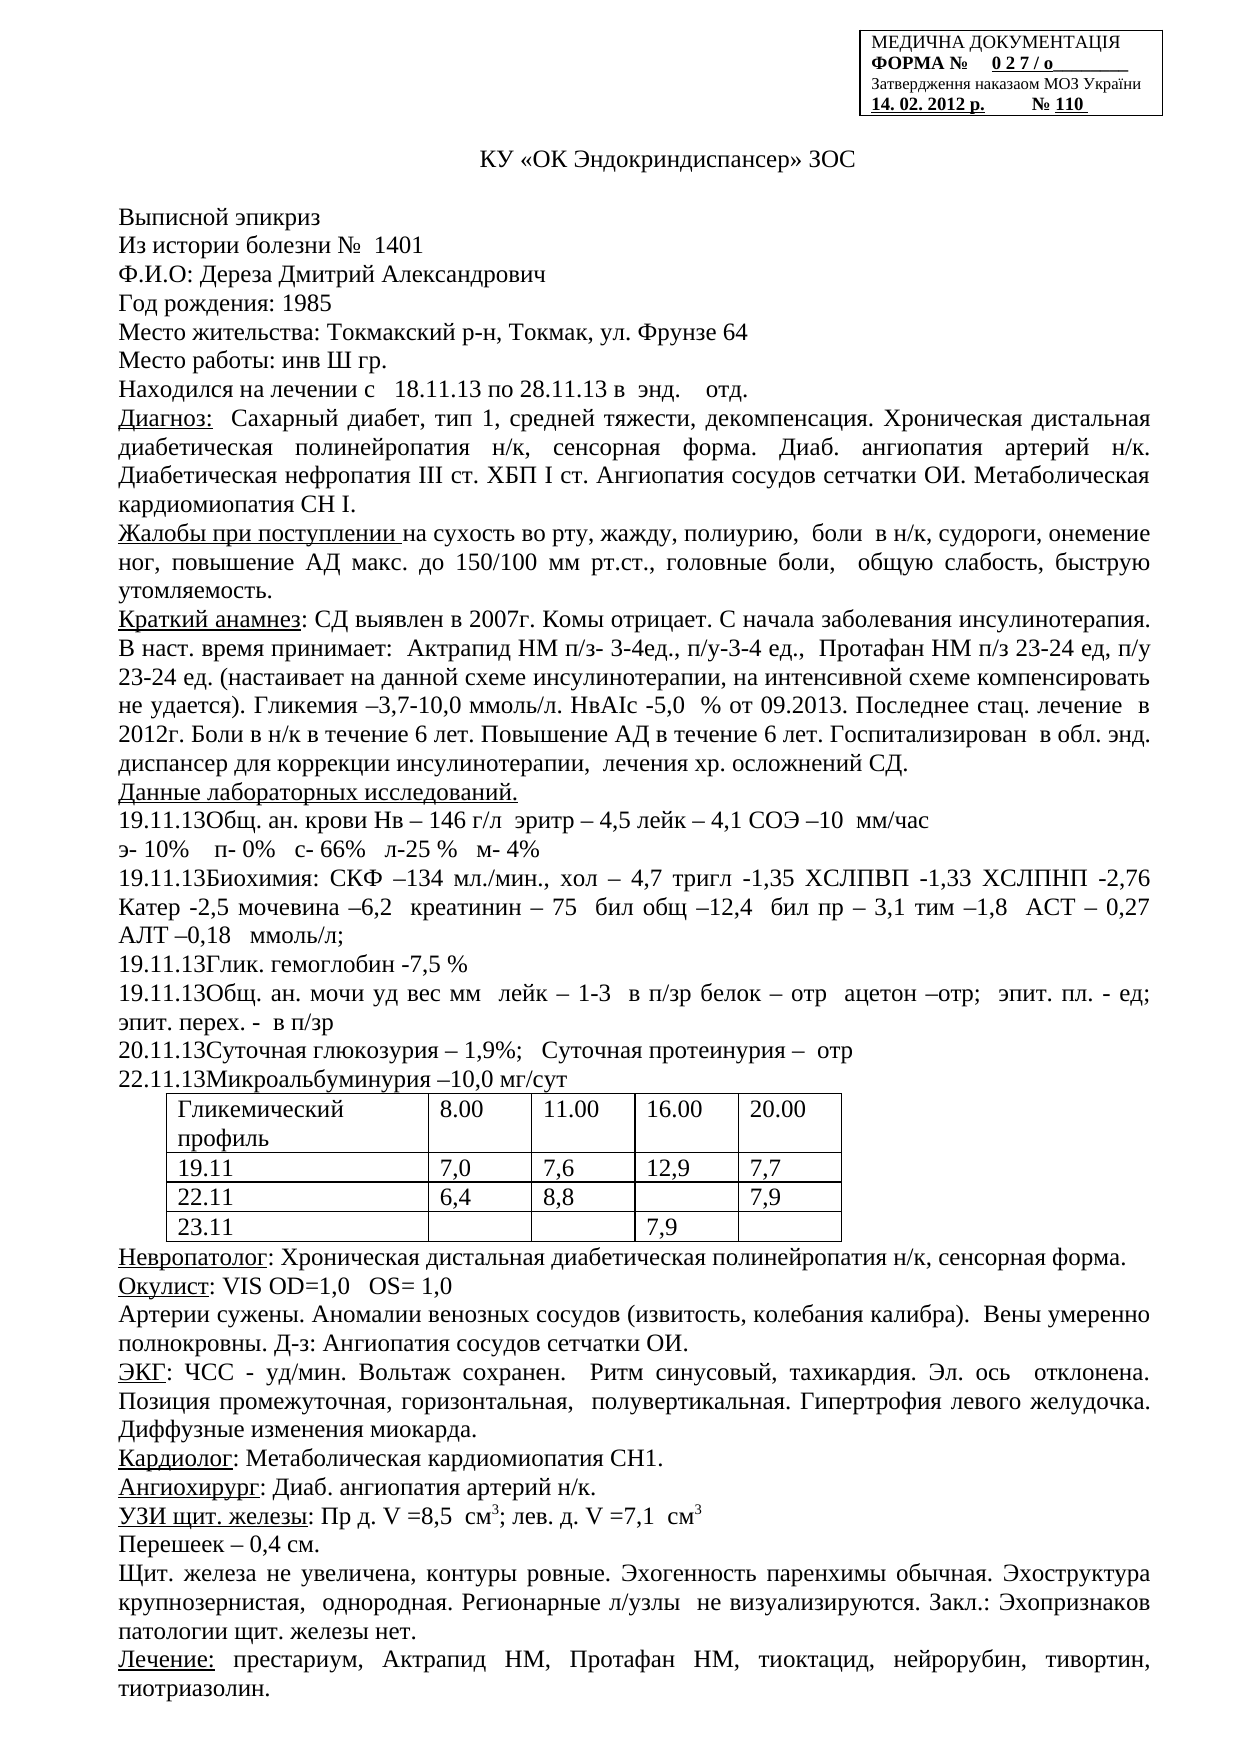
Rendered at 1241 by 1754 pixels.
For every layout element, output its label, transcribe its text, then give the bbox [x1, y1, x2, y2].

subtitle Ф.И.О: Дереза Дмитрий Александрович [118, 259, 1152, 288]
text 19.11.13Биохимия: СКФ –134 мл./мин., хол – 4,7 тригл -1,35 ХСЛПВП -1,33 ХСЛПНП -2,76 Катер -2,5 мочевина –6,2 креатинин – 75 бил общ –12,4 бил пр – 3,1 тим –1,8 АСТ – 0,27 АЛТ –0,18 ммоль/л; [118, 863, 1152, 949]
text Окулист: VIS OD=1,0 OS= 1,0 [118, 1271, 1152, 1299]
table_cell 7,9 [636, 1212, 738, 1241]
text Лечение: престариум, Актрапид НМ, Протафан НМ, тиоктацид, нейрорубин, тивортин, тиотриазолин. [118, 1644, 1152, 1702]
text Краткий анамнез: СД выявлен в 2007г. Комы отрицает. С начала заболевания инсулинотерапия. В наст. время принимает: Актрапид НМ п/з- 3-4ед., п/у-3-4 ед., Протафан НМ п/з 23-24 ед, п/у 23-24 ед. (настаивает на данной схеме инсулинотерапии, на интенсивной схеме компенсировать не удается). Гликемия –3,7-10,0 ммоль/л. НвАIс -5,0 % от 09.2013. Последнее стац. лечение в 2012г. Боли в н/к в течение 6 лет. Повышение АД в течение 6 лет. Госпитализирован в обл. энд. диспансер для коррекции инсулинотерапии, лечения хр. осложнений СД. [118, 604, 1152, 777]
table_cell 7,0 [429, 1153, 531, 1181]
text Данные лабораторных исследований. [118, 777, 1152, 806]
table_cell 8,8 [532, 1183, 634, 1211]
table_cell [429, 1212, 531, 1241]
text Перешеек – 0,4 см. [118, 1529, 1152, 1558]
table_header Гликемический профиль [167, 1094, 428, 1152]
text Кардиолог: Метаболическая кардиомиопатия СН1. [118, 1443, 1152, 1472]
table_cell 12,9 [636, 1153, 738, 1181]
text Невропатолог: Хроническая дистальная диабетическая полинейропатия н/к, сенсорная форма. [118, 1242, 1152, 1271]
table_cell 7,6 [532, 1153, 634, 1181]
subtitle 22.11.13Микроальбуминурия –10,0 мг/сут [118, 1064, 1152, 1093]
text Диагноз: Сахарный диабет, тип 1, средней тяжести, декомпенсация. Хроническая дистальная диабетическая полинейропатия н/к, сенсорная форма. Диаб. ангиопатия артерий н/к. Диабетическая нефропатия III ст. ХБП I ст. Ангиопатия сосудов сетчатки ОИ. Метаболическая кардиомиопатия СН I. [118, 403, 1152, 518]
text Место жительства: Токмакский р-н, Токмак, ул. Фрунзе 64 [118, 317, 1152, 346]
subtitle 19.11.13Общ. ан. мочи уд вес мм лейк – 1-3 в п/зр белок – отр ацетон –отр; эпит. пл. - ед; эпит. перех. - в п/зр [118, 978, 1152, 1036]
text 19.11.13Глик. гемоглобин -7,5 % [118, 949, 1152, 978]
text УЗИ щит. железы: Пр д. V =8,5 см3; лев. д. V =7,1 см3 [118, 1501, 1152, 1529]
text Находился на лечении с 18.11.13 по 28.11.13 в энд. отд. [118, 374, 1152, 403]
table_cell 6,4 [429, 1183, 531, 1211]
table_cell 7,7 [739, 1153, 841, 1181]
text Артерии сужены. Аномалии венозных сосудов (извитость, колебания калибра). Вены умеренно полнокровны. Д-з: Ангиопатия сосудов сетчатки ОИ. [118, 1299, 1152, 1357]
table_cell 23.11 [167, 1212, 428, 1241]
table_header 16.00 [636, 1094, 738, 1152]
text Ангиохирург: Диаб. ангиопатия артерий н/к. [118, 1472, 1152, 1501]
table_cell 22.11 [167, 1183, 428, 1211]
text Место работы: инв Ш гр. [118, 346, 1152, 374]
text 19.11.13Общ. ан. крови Нв – 146 г/л эритр – 4,5 лейк – 4,1 СОЭ –10 мм/час [118, 806, 1152, 834]
table_cell 7,9 [739, 1183, 841, 1211]
text Жалобы при поступлении на сухость во рту, жажду, полиурию, боли в н/к, судороги, онемение ног, повышение АД макс. до 150/100 мм рт.ст., головные боли, общую слабость, быструю утомляемость. [118, 518, 1152, 604]
table_cell [739, 1212, 841, 1241]
table_cell 19.11 [167, 1153, 428, 1181]
table_header 11.00 [532, 1094, 634, 1152]
text 20.11.13Суточная глюкозурия – 1,9%; Суточная протеинурия – отр [118, 1036, 1152, 1064]
table_header 8.00 [429, 1094, 531, 1152]
text Год рождения: 1985 [118, 288, 1152, 317]
table_cell [636, 1183, 738, 1211]
subtitle Выписной эпикриз [118, 202, 1158, 231]
text ЭКГ: ЧСС - уд/мин. Вольтаж сохранен. Ритм синусовый, тахикардия. Эл. ось отклонена. Позиция промежуточная, горизонтальная, полувертикальная. Гипертрофия левого желудочка. Диффузные изменения миокарда. [118, 1357, 1152, 1443]
table_header 20.00 [739, 1094, 841, 1152]
table_cell [532, 1212, 634, 1241]
subtitle Из истории болезни № 1401 [118, 231, 1152, 259]
text э- 10% п- 0% с- 66% л-25 % м- 4% [118, 834, 1152, 863]
text Щит. железа не увеличена, контуры ровные. Эхогенность паренхимы обычная. Эхоструктура крупнозернистая, однородная. Регионарные л/узлы не визуализируются. Закл.: Эхопризнаков патологии щит. железы нет. [118, 1558, 1152, 1644]
subtitle КУ «ОК Эндокриндиспансер» ЗОС [177, 144, 1158, 173]
